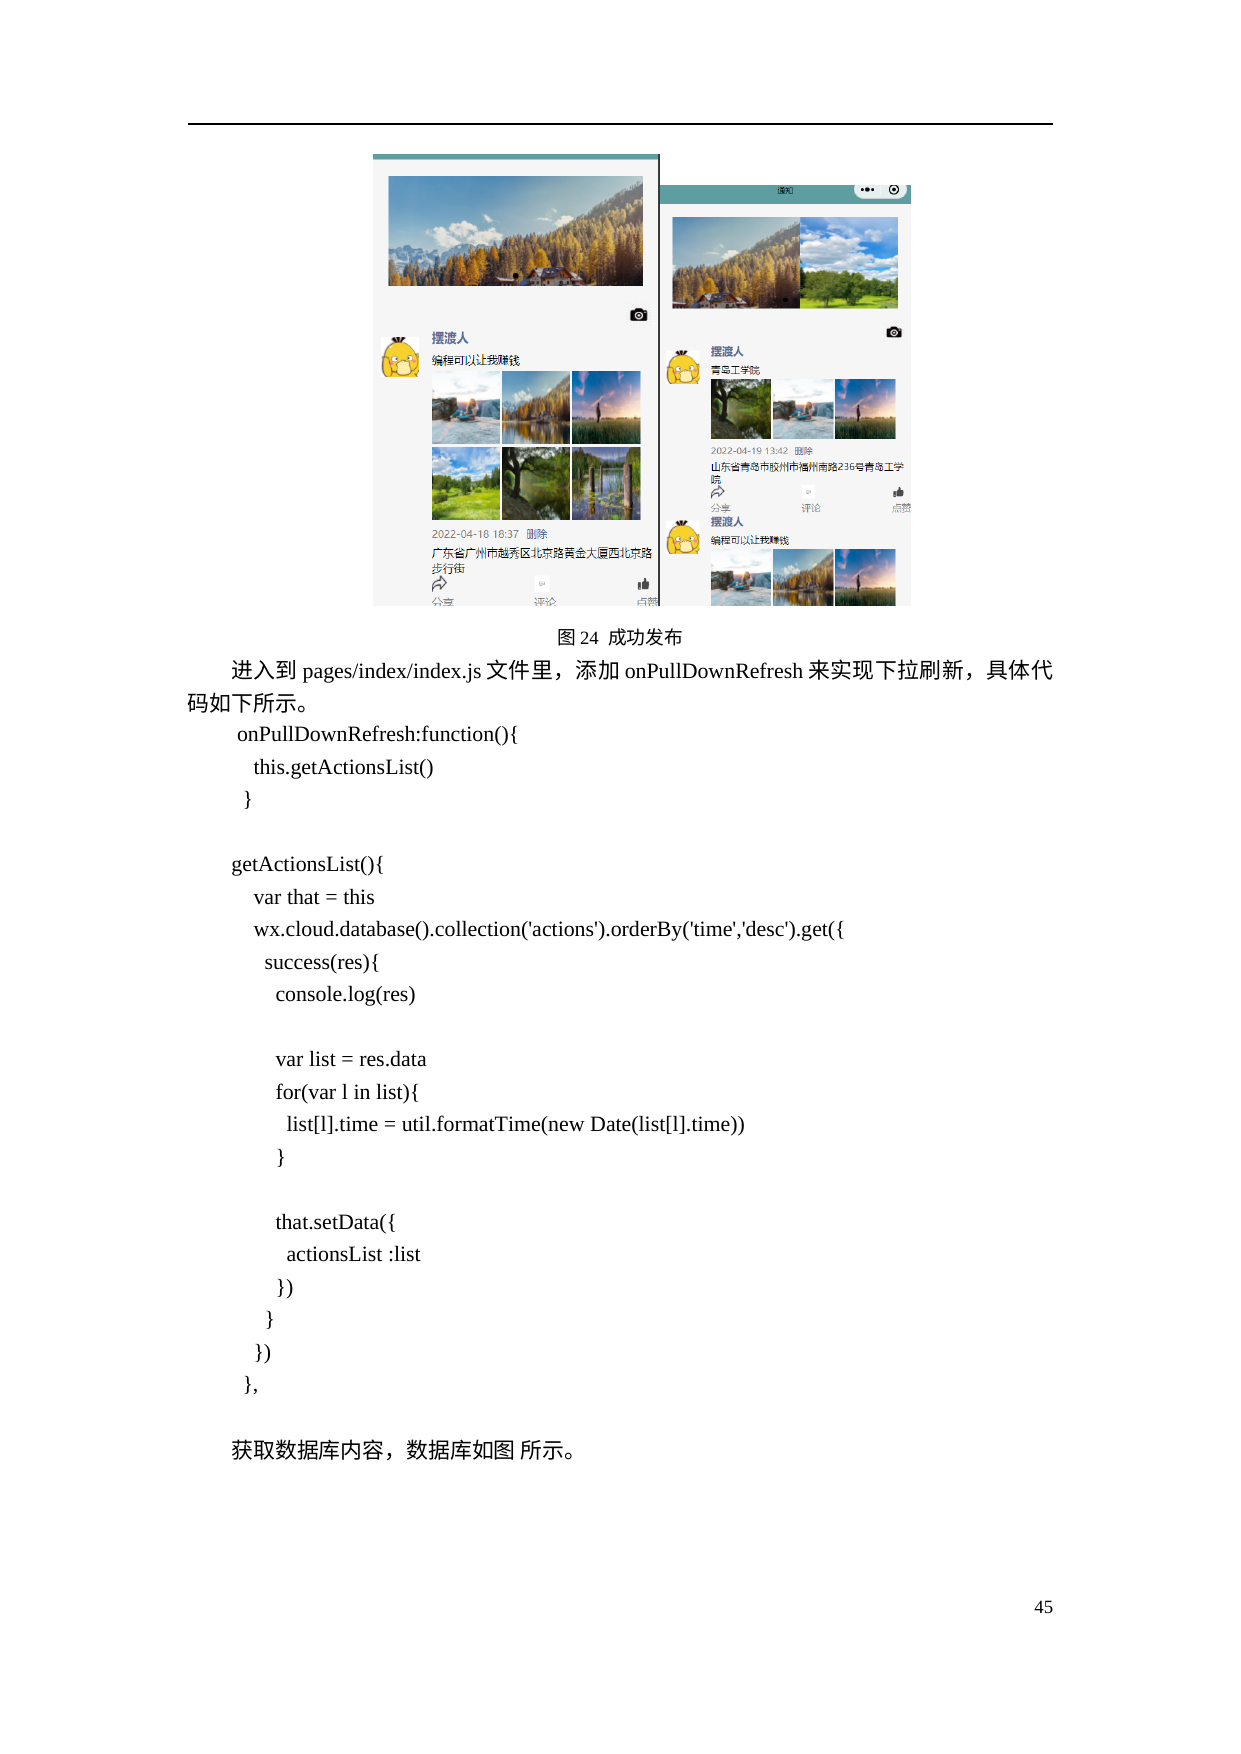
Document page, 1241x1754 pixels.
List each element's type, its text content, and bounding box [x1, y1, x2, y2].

text success(res){ [187, 945, 1053, 978]
picture [373, 154, 911, 606]
text this.getActionsList() [187, 750, 1053, 783]
text onPullDownRefresh:function(){ [187, 718, 1053, 750]
text wx.cloud.database().collection('actions').orderBy('time','desc').get({ [187, 913, 1053, 945]
text }) [187, 1335, 1053, 1368]
text list[l].time = util.formatTime(new Date(list[l].time)) [187, 1108, 1053, 1140]
text that.setData({ [187, 1205, 1053, 1238]
text getActionsList(){ [187, 848, 1053, 880]
text } [187, 1303, 1053, 1335]
text }) [187, 1270, 1053, 1303]
text actionsList :list [187, 1238, 1053, 1270]
text var list = res.data [187, 1043, 1053, 1075]
text for(var l in list){ [187, 1075, 1053, 1108]
text var that = this [187, 880, 1053, 913]
text 图24 成功发布 [187, 620, 1053, 653]
text } [187, 1140, 1053, 1173]
text console.log(res) [187, 978, 1053, 1010]
text 获取数据库内容，数据库如图 所示。 [187, 1433, 1053, 1465]
text 进入到pages/index/index.js文件里，添加onPullDownRefresh来实现下拉刷新，具体代码如下所示。 [187, 653, 1053, 718]
text }, [187, 1368, 1053, 1400]
text } [187, 783, 1053, 815]
